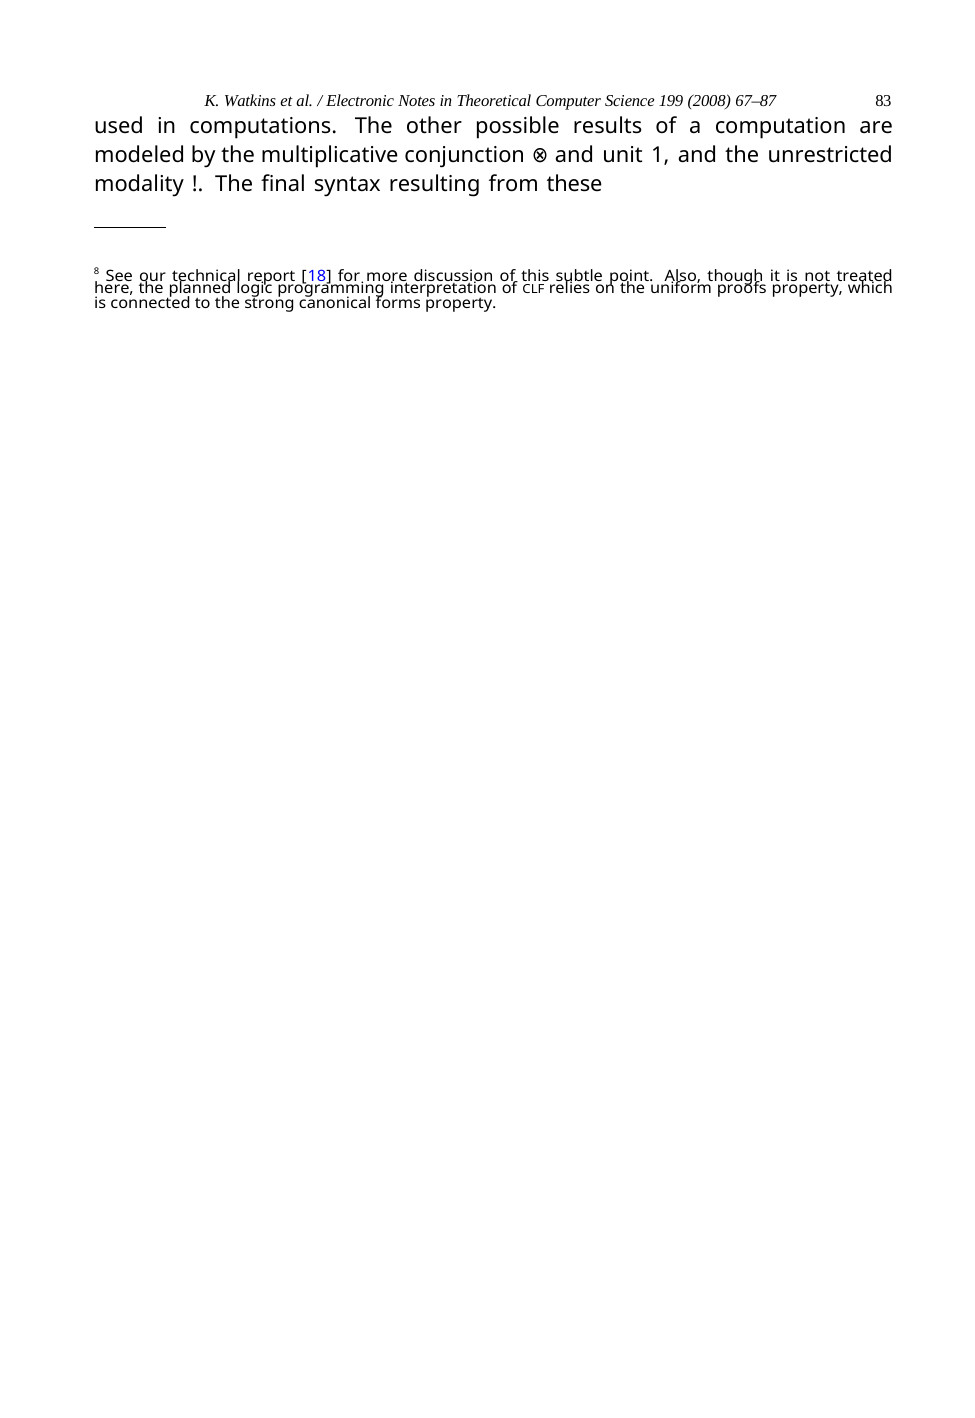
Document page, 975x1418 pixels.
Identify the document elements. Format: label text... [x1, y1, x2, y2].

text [94, 110, 893, 198]
text 8 See our technical report [18] for more discussion of this subtle point. Also, though it is not treated here, the planned logic programming interpretation of clf relies on the uniform proofs property, which is connected to the strong canonical forms property. [94, 269, 893, 313]
